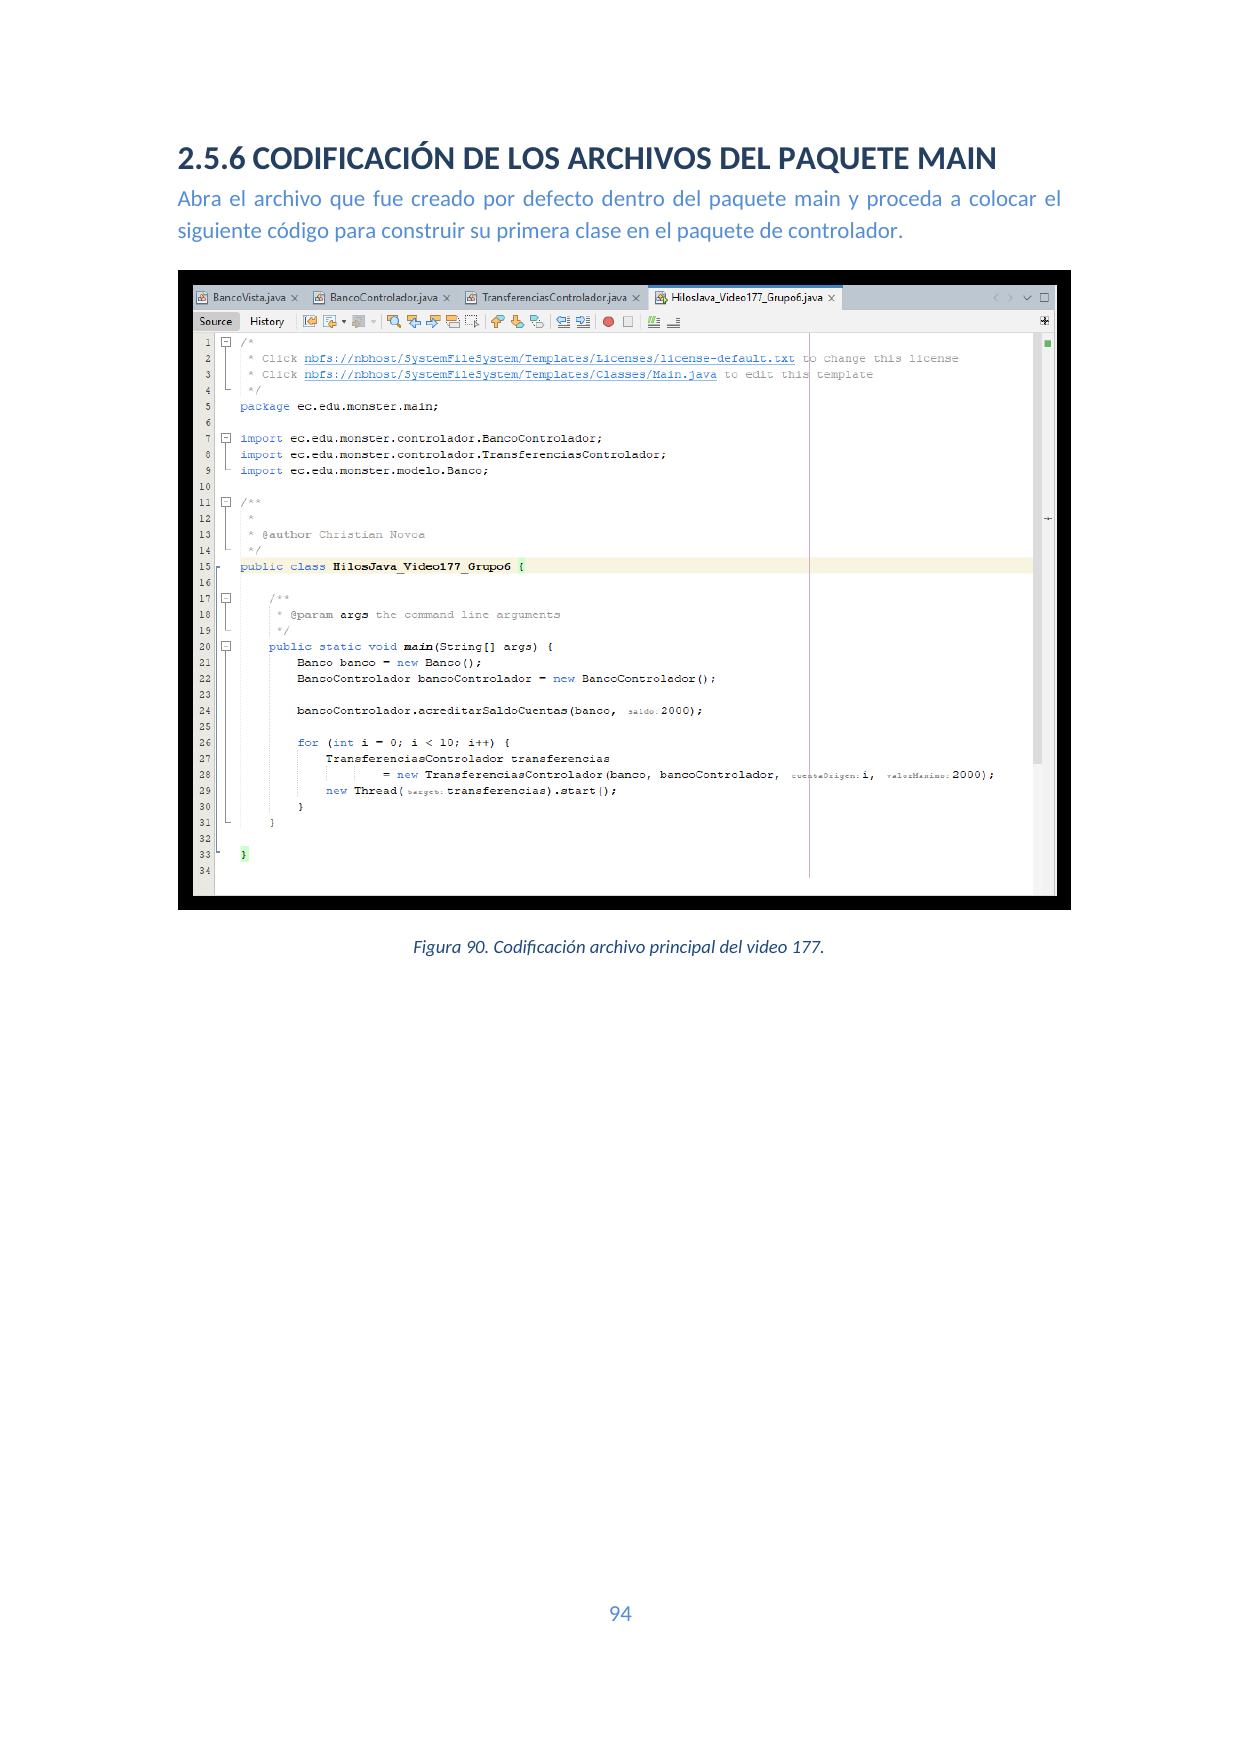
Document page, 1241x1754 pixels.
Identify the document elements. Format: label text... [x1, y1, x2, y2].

picture [193, 285, 1057, 896]
text Figura 90. Codificación archivo principal del video 177. [177, 935, 1063, 958]
subtitle CODIFICACIÓN DE LOS ARCHIVOS DEL PAQUETE MAIN [177, 137, 1063, 178]
text Abra el archivo que fue creado por defecto dentro del paquete main y proceda a colocar el siguiente código para construir su primera clase en el paquete de controlador. [177, 184, 1063, 244]
